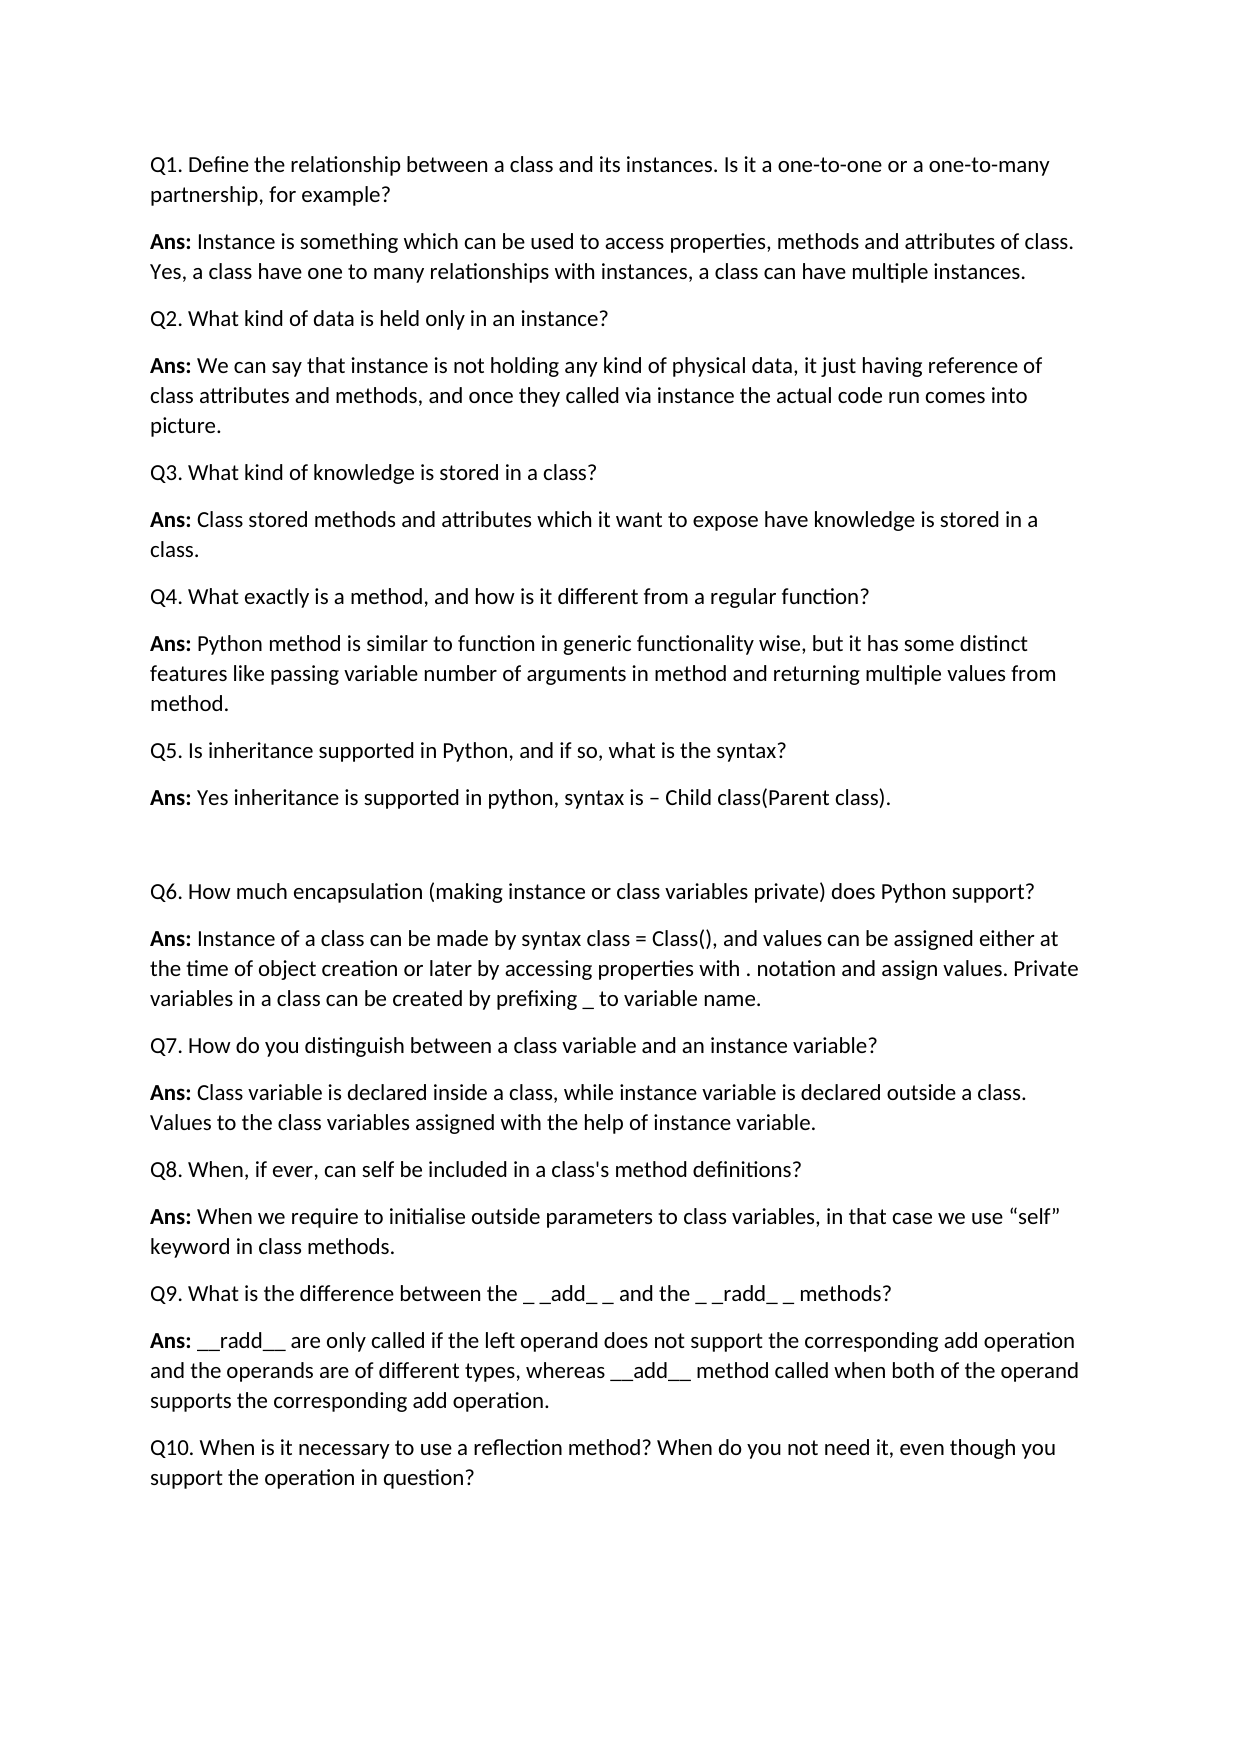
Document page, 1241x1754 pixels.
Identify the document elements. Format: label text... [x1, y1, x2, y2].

text Ans: Yes inheritance is supported in python, syntax is – Child class(Parent class). [150, 783, 1090, 811]
text Q3. What kind of knowledge is stored in a class? [150, 458, 1090, 486]
text Q6. How much encapsulation (making instance or class variables private) does Python support? [150, 877, 1090, 905]
text Q1. Define the relationship between a class and its instances. Is it a one-to-one or a one-to-many partnership, for example? [150, 150, 1090, 208]
text Q2. What kind of data is held only in an instance? [150, 304, 1090, 332]
text Q7. How do you distinguish between a class variable and an instance variable? [150, 1031, 1090, 1059]
text Q9. What is the difference between the _ _add_ _ and the _ _radd_ _ methods? [150, 1279, 1090, 1307]
text Q8. When, if ever, can self be included in a class's method definitions? [150, 1155, 1090, 1183]
text Q5. Is inheritance supported in Python, and if so, what is the syntax? [150, 736, 1090, 764]
text Ans: Python method is similar to function in generic functionality wise, but it has some distinct features like passing variable number of arguments in method and returning multiple values from method. [150, 629, 1090, 718]
text Q10. When is it necessary to use a reflection method? When do you not need it, even though you support the operation in question? [150, 1433, 1090, 1492]
text Ans: Class variable is declared inside a class, while instance variable is declared outside a class. Values to the class variables assigned with the help of instance variable. [150, 1078, 1090, 1136]
text Ans: We can say that instance is not holding any kind of physical data, it just having reference of class attributes and methods, and once they called via instance the actual code run comes into picture. [150, 351, 1090, 439]
text Q4. What exactly is a method, and how is it different from a regular function? [150, 582, 1090, 610]
text Ans: Instance of a class can be made by syntax class = Class(), and values can be assigned either at the time of object creation or later by accessing properties with . notation and assign values. Private variables in a class can be created by prefixing _ to variable name. [150, 924, 1090, 1012]
text Ans: Instance is something which can be used to access properties, methods and attributes of class. Yes, a class have one to many relationships with instances, a class can have multiple instances. [150, 227, 1090, 285]
text Ans: __radd__ are only called if the left operand does not support the corresponding add operation and the operands are of different types, whereas __add__ method called when both of the operand supports the corresponding add operation. [150, 1326, 1090, 1414]
text Ans: Class stored methods and attributes which it want to expose have knowledge is stored in a class. [150, 505, 1090, 563]
text Ans: When we require to initialise outside parameters to class variables, in that case we use “self” keyword in class methods. [150, 1202, 1090, 1260]
